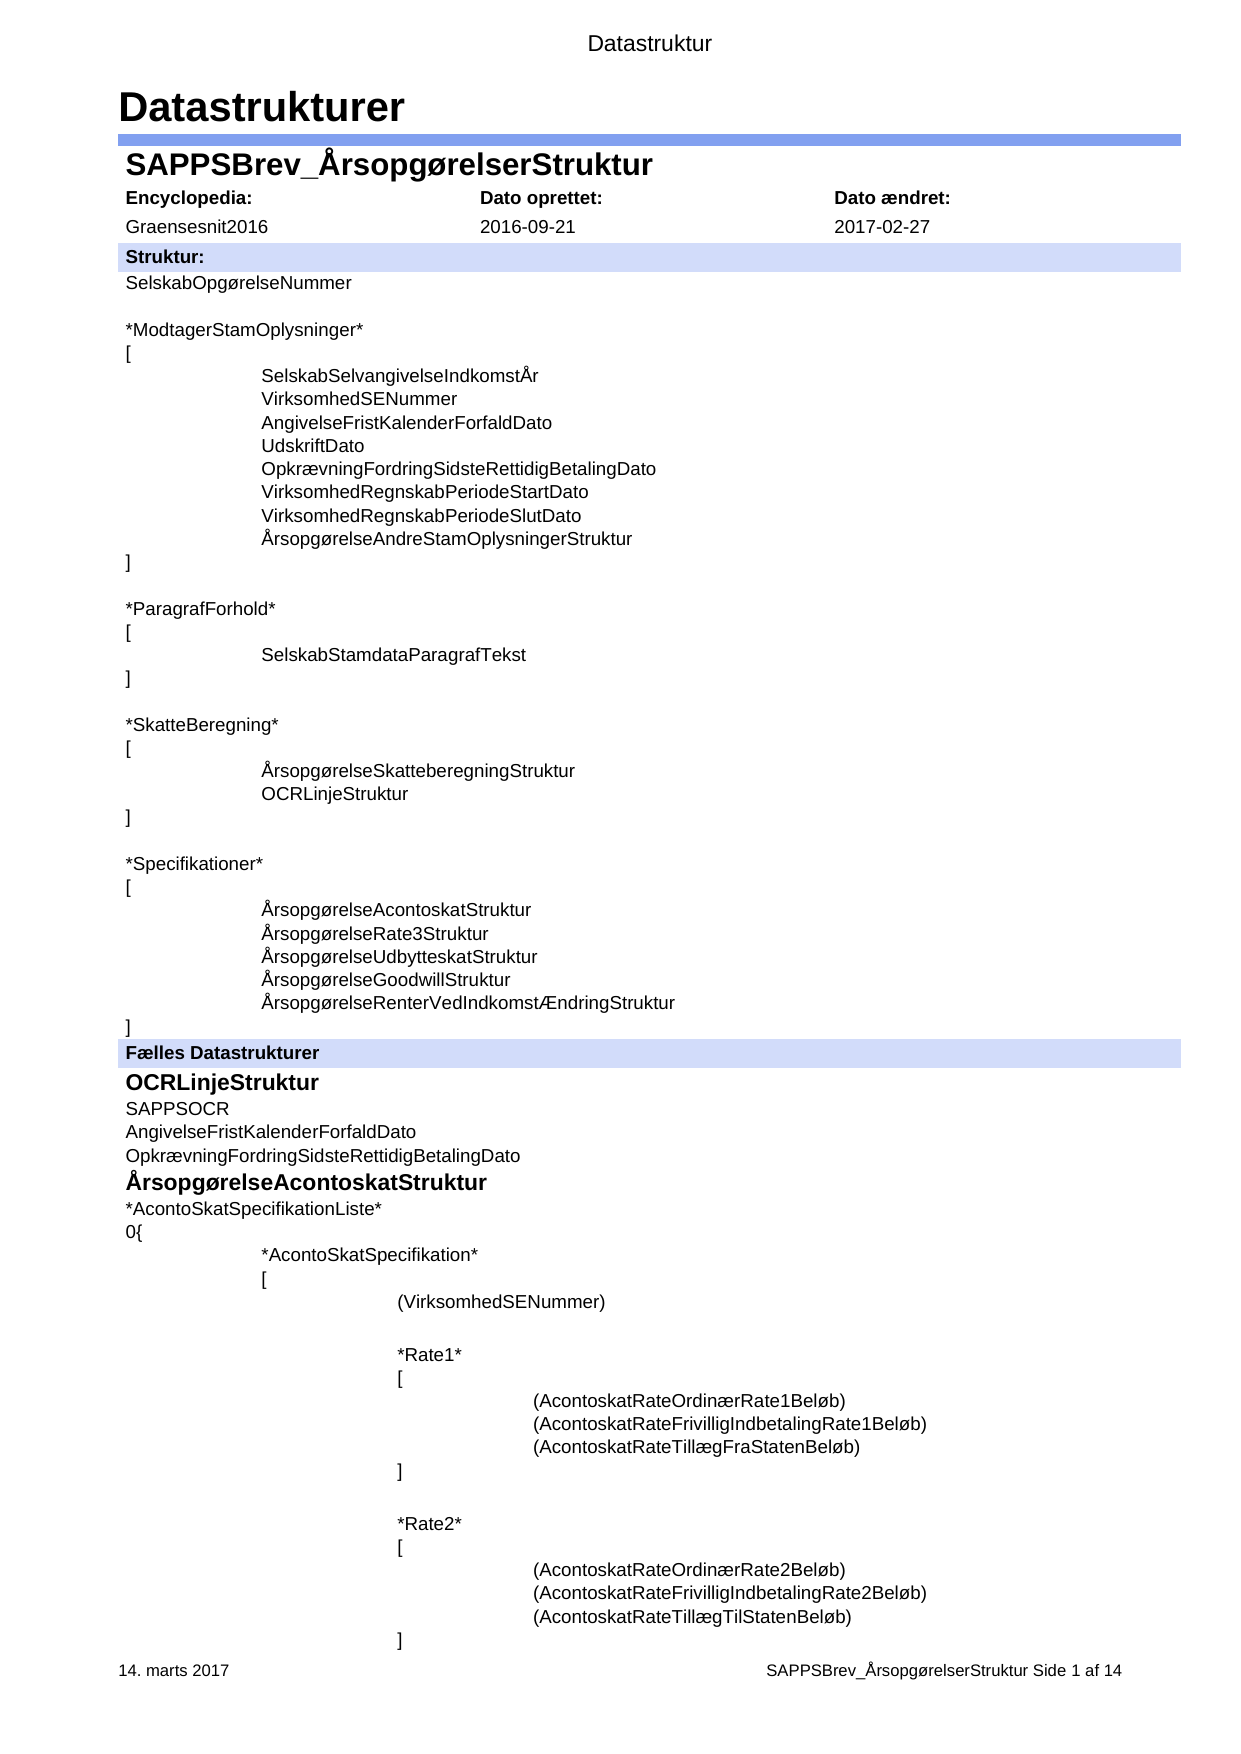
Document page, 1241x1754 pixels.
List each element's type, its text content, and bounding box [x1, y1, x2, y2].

table_cell SAPPSBrev_ÅrsopgørelserStruktur [118, 146, 1181, 184]
table_cell 2017-02-27 [827, 213, 1181, 243]
table_cell ÅrsopgørelseAcontoskatStruktur [118, 1168, 1181, 1198]
table_cell Graensesnit2016 [118, 213, 472, 243]
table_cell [118, 1198, 1181, 1652]
table_cell SelskabOpgørelseNummer *ModtagerStamOplysninger* [ SelskabSelvangivelseIndkomstÅr VirksomhedSENummer AngivelseFristKalenderForfaldDato UdskriftDato OpkrævningFordringSidsteRettidigBetalingDato VirksomhedRegnskabPeriodeStartDato VirksomhedRegnskabPeriodeSlutDato ÅrsopgørelseAndreStamOplysningerStruktur ] *ParagrafForhold* [ SelskabStamdataParagrafTekst ] *SkatteBeregning* [ ÅrsopgørelseSkatteberegningStruktur OCRLinjeStruktur ] *Specifikationer* [ ÅrsopgørelseAcontoskatStruktur ÅrsopgørelseRate3Struktur ÅrsopgørelseUdbytteskatStruktur ÅrsopgørelseGoodwillStruktur ÅrsopgørelseRenterVedIndkomstÆndringStruktur ] [118, 272, 1181, 1039]
table_cell Encyclopedia: [118, 184, 472, 213]
table_cell Dato oprettet: [473, 184, 827, 213]
table_cell Struktur: [118, 243, 1181, 272]
table_cell Dato ændret: [827, 184, 1181, 213]
table_header [118, 134, 1181, 146]
table_cell OCRLinjeStruktur [118, 1069, 1181, 1098]
text Datastrukturer [118, 82, 1181, 130]
table_cell Fælles Datastrukturer [118, 1039, 1181, 1068]
table_cell 2016-09-21 [473, 213, 827, 243]
table_cell SAPPSOCR AngivelseFristKalenderForfaldDato OpkrævningFordringSidsteRettidigBetalingDato [118, 1098, 1181, 1168]
